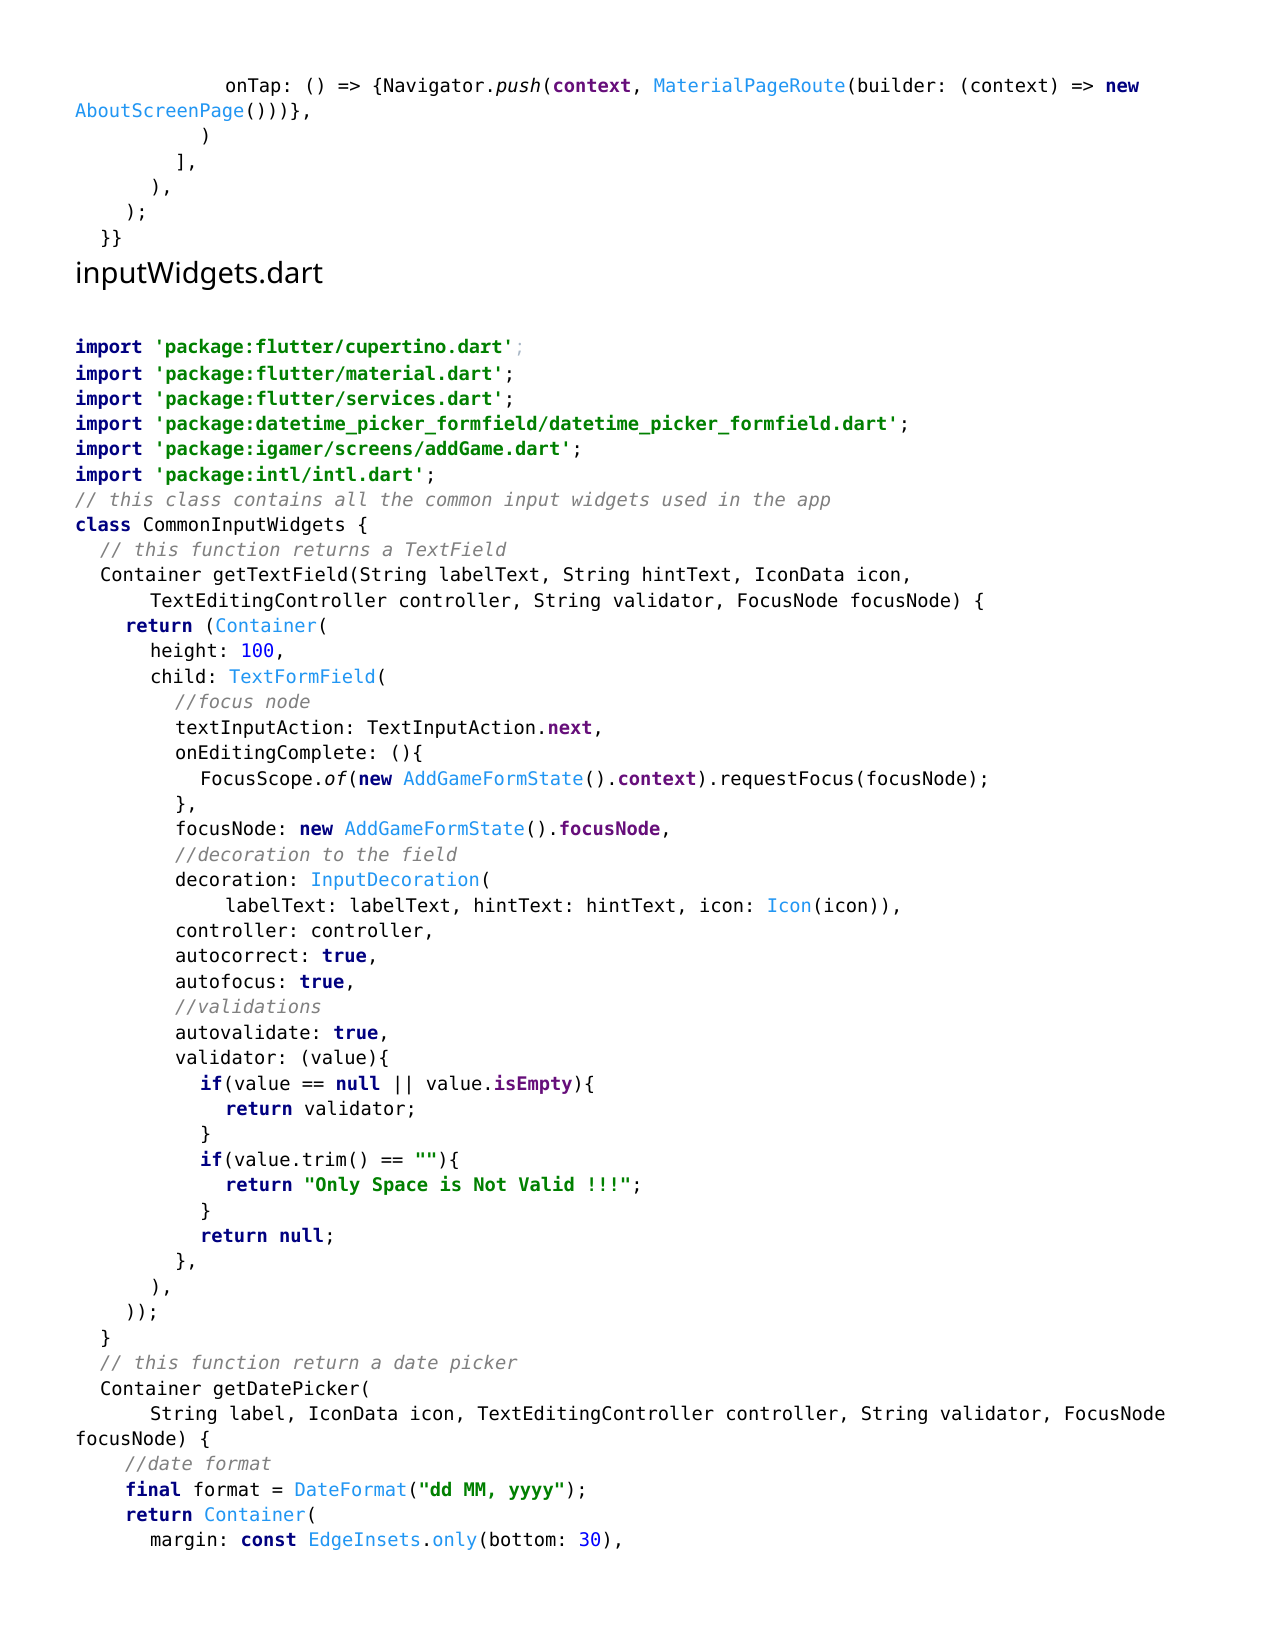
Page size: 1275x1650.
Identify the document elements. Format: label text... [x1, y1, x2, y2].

text import 'package:flutter/cupertino.dart'; [75, 334, 1200, 359]
text ) [75, 125, 1200, 147]
text //decoration to the field [75, 844, 1200, 866]
text labelText: labelText, hintText: hintText, icon: Icon(icon)), [75, 895, 1200, 917]
text ); [75, 201, 1200, 223]
text } [75, 1327, 1200, 1349]
text autofocus: true, [75, 971, 1200, 993]
text textInputAction: TextInputAction.next, [75, 717, 1200, 739]
text } [75, 1200, 1200, 1222]
text height: 100, [75, 641, 1200, 662]
text import 'package:intl/intl.dart'; [75, 463, 1200, 485]
text }} [75, 227, 1200, 249]
text }, [75, 793, 1200, 815]
text Container getDatePicker( [75, 1378, 1200, 1399]
text //validations [75, 996, 1200, 1018]
text import 'package:datetime_picker_formfield/datetime_picker_formfield.dart'; [75, 413, 1200, 435]
text class CommonInputWidgets { [75, 514, 1200, 536]
text onTap: () => {Navigator.push(context, MaterialPageRoute(builder: (context) => new AboutScreenPage()))}, [75, 75, 1200, 122]
text child: TextFormField( [75, 666, 1200, 688]
text return "Only Space is Not Valid !!!"; [75, 1174, 1200, 1196]
text ), [75, 176, 1200, 198]
text margin: const EdgeInsets.only(bottom: 30), [75, 1529, 1200, 1551]
text decoration: InputDecoration( [75, 869, 1200, 891]
text }, [75, 1251, 1200, 1272]
text } [75, 1123, 1200, 1145]
text //focus node [75, 691, 1200, 713]
text autovalidate: true, [75, 1022, 1200, 1044]
text // this function returns a TextField [75, 539, 1200, 561]
text if(value.trim() == ""){ [75, 1149, 1200, 1171]
text inputWidgets.dart [75, 252, 1200, 292]
text validator: (value){ [75, 1047, 1200, 1069]
text // this function return a date picker [75, 1352, 1200, 1374]
text onEditingComplete: (){ [75, 742, 1200, 764]
text //date format [75, 1453, 1200, 1475]
text final format = DateFormat("dd MM, yyyy"); [75, 1479, 1200, 1501]
text TextEditingController controller, String validator, FocusNode focusNode) { [75, 590, 1200, 612]
text import 'package:igamer/screens/addGame.dart'; [75, 438, 1200, 460]
text String label, IconData icon, TextEditingController controller, String validator, FocusNode focusNode) { [75, 1403, 1200, 1450]
text return Container( [75, 1504, 1200, 1526]
text return null; [75, 1225, 1200, 1247]
text ), [75, 1276, 1200, 1298]
text Container getTextField(String labelText, String hintText, IconData icon, [75, 564, 1200, 586]
text return validator; [75, 1098, 1200, 1120]
text import 'package:flutter/material.dart'; [75, 363, 1200, 385]
text return (Container( [75, 615, 1200, 637]
text ], [75, 151, 1200, 172]
text FocusScope.of(new AddGameFormState().context).requestFocus(focusNode); [75, 768, 1200, 789]
text focusNode: new AddGameFormState().focusNode, [75, 818, 1200, 840]
text )); [75, 1301, 1200, 1323]
text controller: controller, [75, 920, 1200, 942]
text // this class contains all the common input widgets used in the app [75, 489, 1200, 511]
text if(value == null || value.isEmpty){ [75, 1073, 1200, 1094]
text import 'package:flutter/services.dart'; [75, 388, 1200, 410]
text autocorrect: true, [75, 946, 1200, 967]
